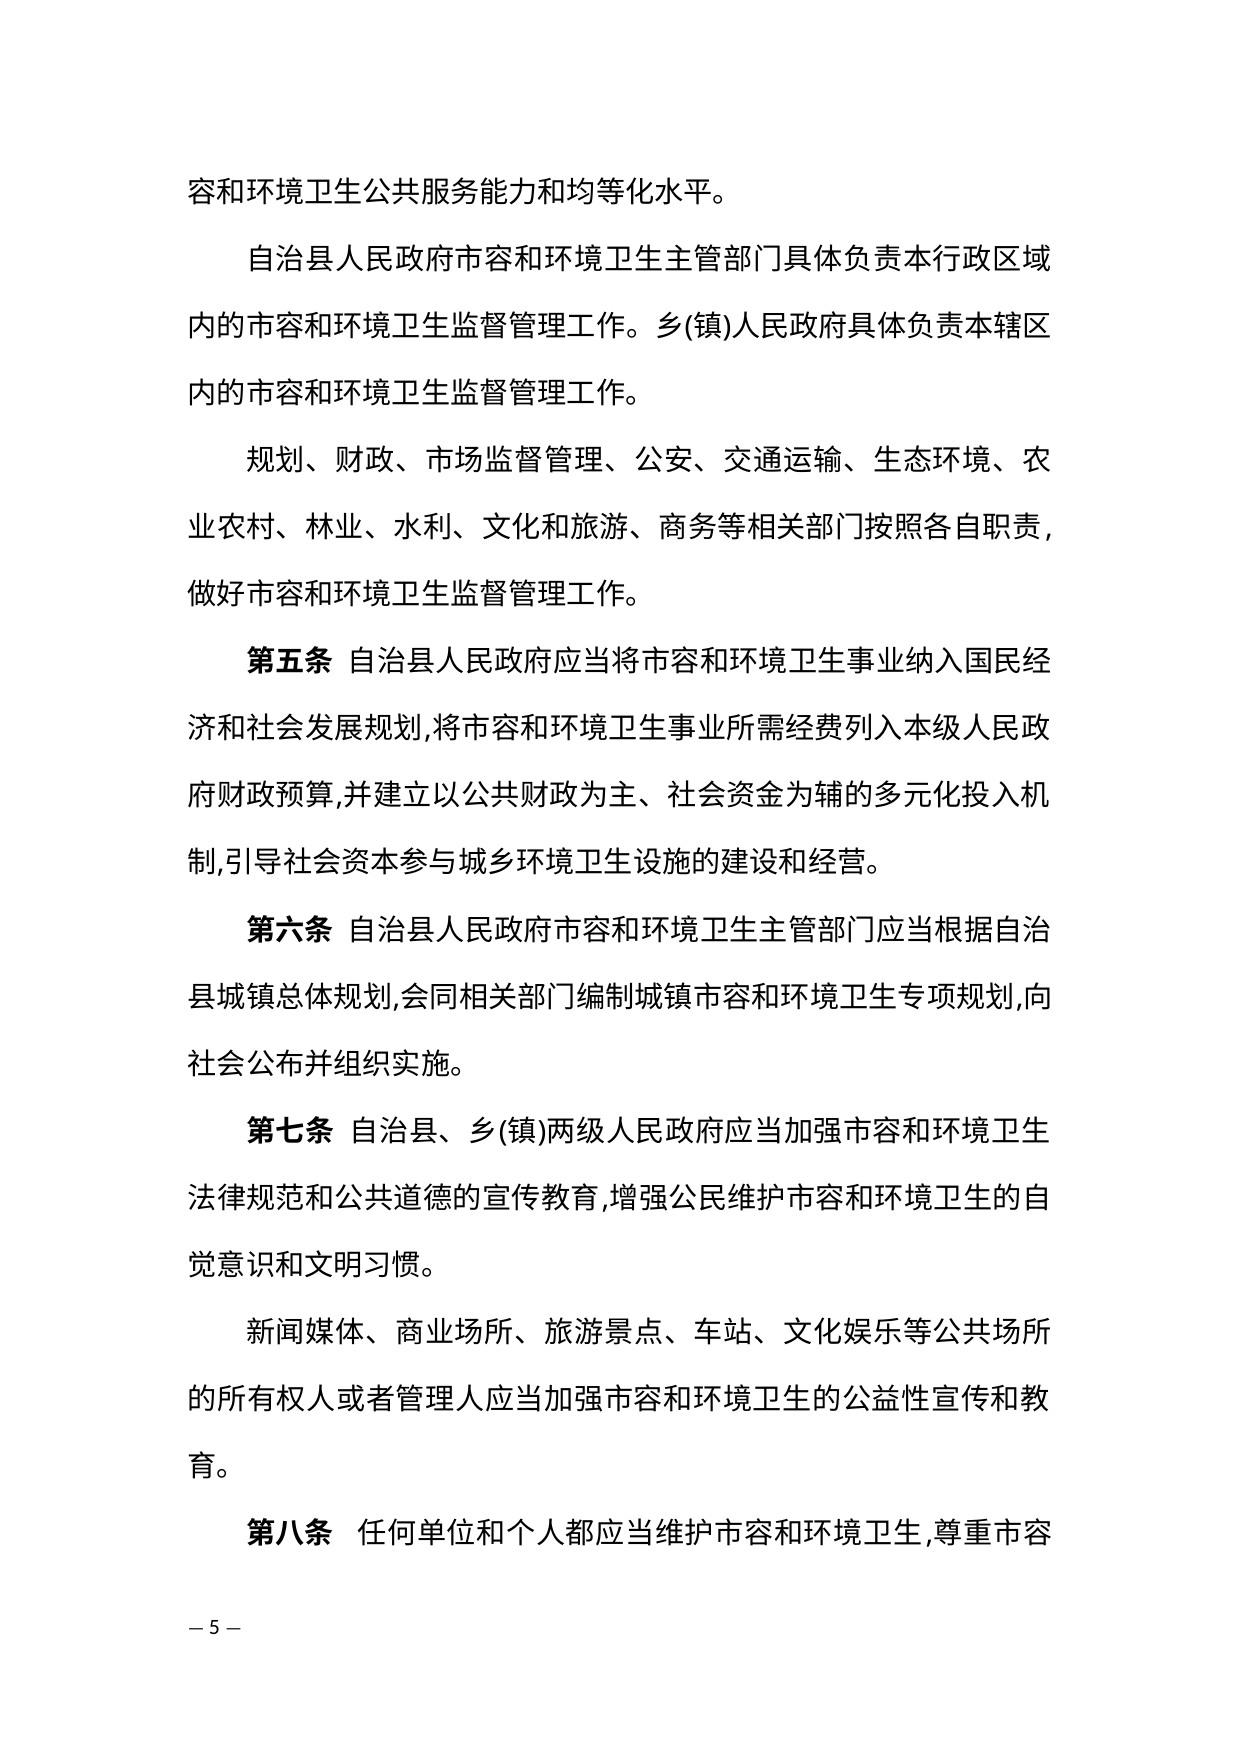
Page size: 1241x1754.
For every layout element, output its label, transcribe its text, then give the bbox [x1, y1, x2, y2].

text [187, 156, 1053, 223]
text 自治县人民政府市容和环境卫生主管部门具体负责本行政区域内的市容和环境卫生监督管理工作。乡(镇)人民政府具体负责本辖区内的市容和环境卫生监督管理工作。 [187, 223, 1053, 424]
text 第七条 自治县、乡(镇)两级人民政府应当加强市容和环境卫生法律规范和公共道德的宣传教育,增强公民维护市容和环境卫生的自觉意识和文明习惯。 [187, 1095, 1053, 1296]
text 新闻媒体、商业场所、旅游景点、车站、文化娱乐等公共场所的所有权人或者管理人应当加强市容和环境卫生的公益性宣传和教育。 [187, 1296, 1053, 1497]
text 规划、财政、市场监督管理、公安、交通运输、生态环境、农业农村、林业、水利、文化和旅游、商务等相关部门按照各自职责,做好市容和环境卫生监督管理工作。 [187, 424, 1053, 625]
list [187, 1497, 1053, 1564]
text 第五条 自治县人民政府应当将市容和环境卫生事业纳入国民经济和社会发展规划,将市容和环境卫生事业所需经费列入本级人民政府财政预算,并建立以公共财政为主、社会资金为辅的多元化投入机制,引导社会资本参与城乡环境卫生设施的建设和经营。 [187, 625, 1053, 894]
text 第六条 自治县人民政府市容和环境卫生主管部门应当根据自治县城镇总体规划,会同相关部门编制城镇市容和环境卫生专项规划,向社会公布并组织实施。 [187, 894, 1053, 1095]
